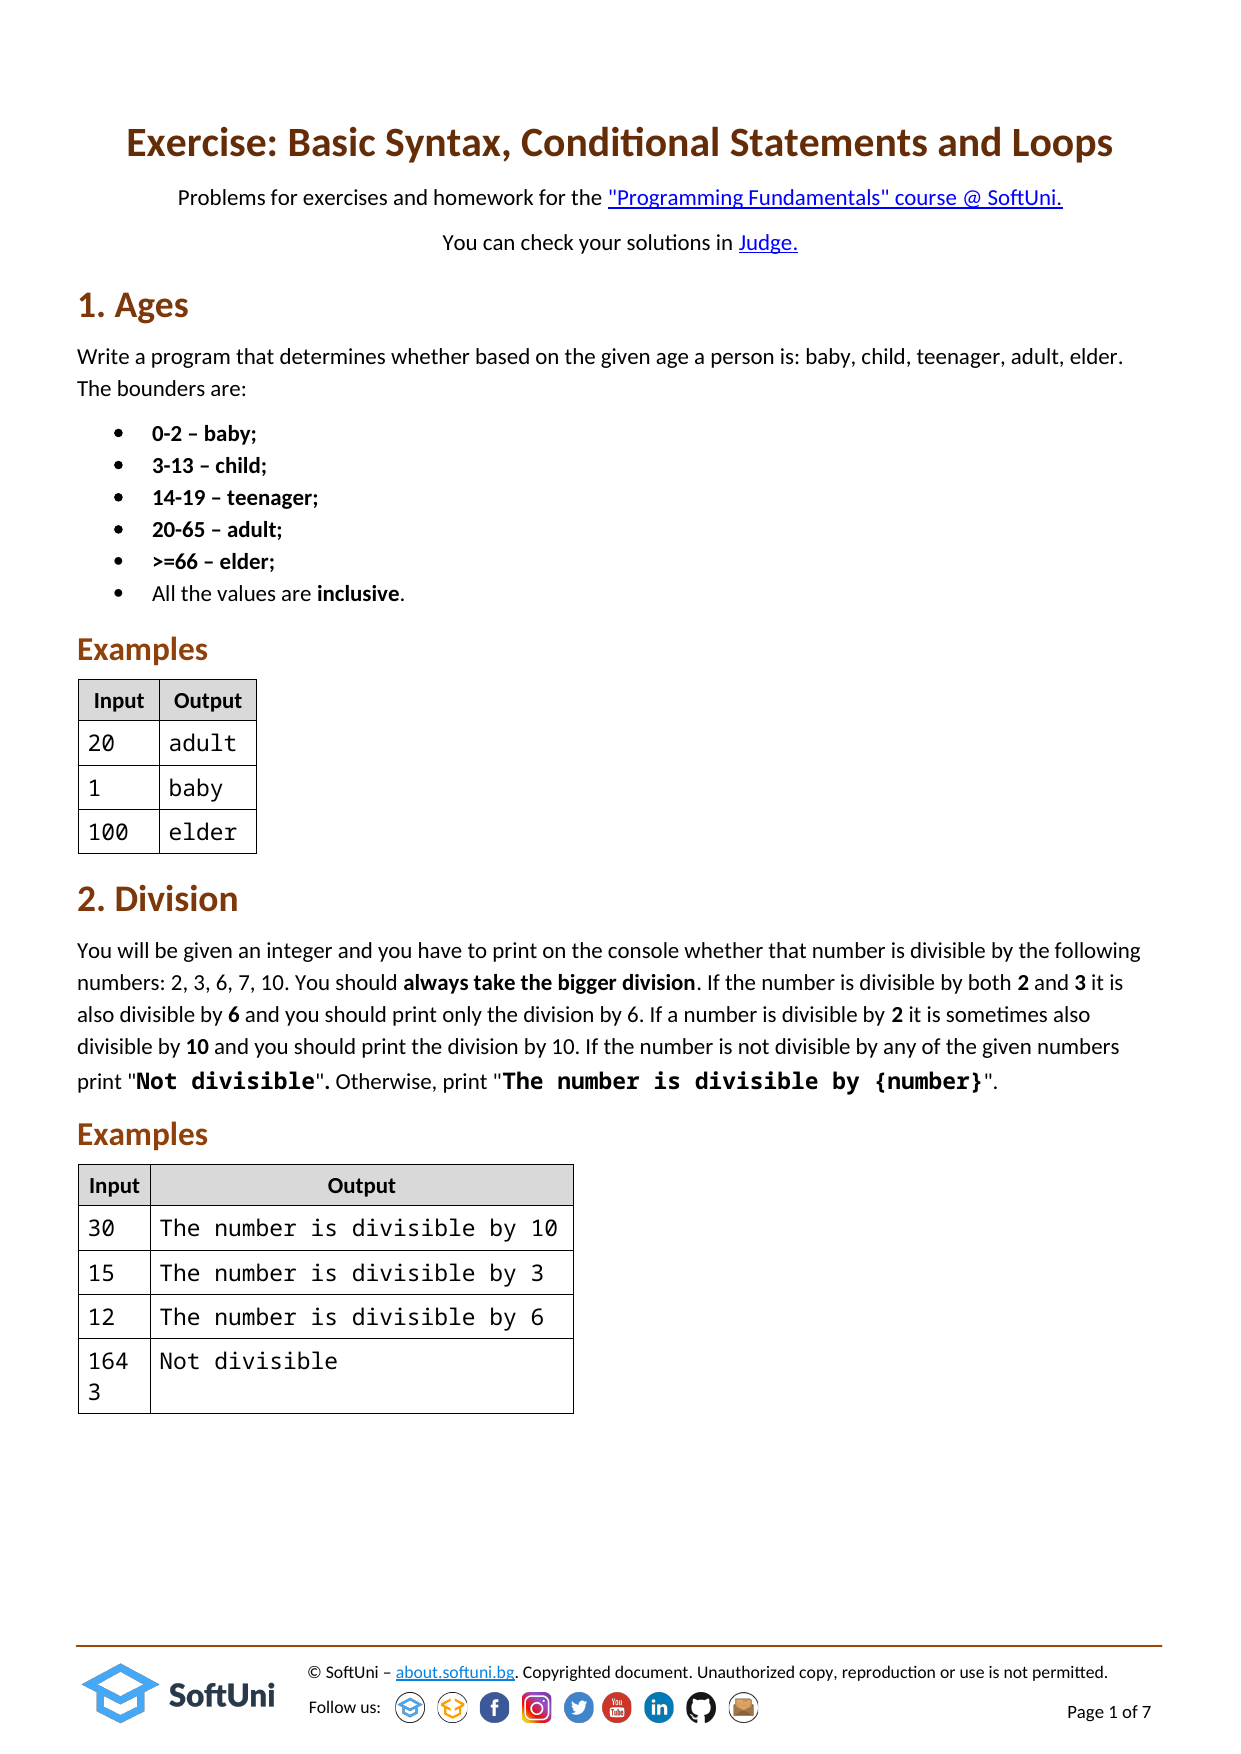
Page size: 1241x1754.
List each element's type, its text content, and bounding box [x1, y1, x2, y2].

list All the values are inclusive. [114, 579, 1163, 608]
subtitle Examples [77, 628, 1163, 669]
subtitle Examples [77, 1113, 1163, 1154]
table_header Input [79, 1165, 150, 1205]
list 20-65 – adult; [114, 515, 1163, 543]
table_cell 20 [79, 721, 159, 764]
picture [644, 1714, 653, 1723]
table_cell 30 [79, 1206, 150, 1249]
table_header Input [79, 680, 159, 720]
picture [665, 1714, 674, 1723]
picture [658, 1705, 667, 1714]
table_cell Not divisible [151, 1339, 573, 1413]
table_cell elder [160, 810, 256, 853]
subtitle Division [77, 875, 1163, 921]
table_header Output [160, 680, 256, 720]
list 14-19 – teenager; [114, 483, 1163, 511]
table_cell 12 [79, 1295, 150, 1338]
subtitle Ages [77, 281, 1163, 327]
picture [564, 1692, 594, 1723]
text You will be given an integer and you have to print on the console whether that number is divisible by the following numbers: 2, 3, 6, 7, 10. You should always take the bigger division. If the number is divisible by both 2 and 3 it is also divisible by 6 and you should print only the division by 6. If a number is divisible by 2 it is sometimes also divisible by 10 and you should print the division by 10. If the number is not divisible by any of the given numbers print "Not divisible". Otherwise, print "The number is divisible by {number}". [77, 936, 1163, 1096]
text You can check your solutions in Judge. [77, 228, 1163, 256]
text Write a program that determines whether based on the given age a person is: baby, child, teenager, adult, elder. The bounders are: [77, 342, 1163, 402]
table_cell adult [160, 721, 256, 764]
table_cell 15 [79, 1251, 150, 1294]
picture [686, 1692, 716, 1723]
text Problems for exercises and homework for the "Programming Fundamentals" course @ SoftUni. [77, 183, 1163, 211]
picture [522, 1692, 552, 1723]
table_cell 100 [79, 810, 159, 853]
subtitle Exercise: Basic Syntax, Conditional Statements and Loops [77, 116, 1163, 167]
table_cell baby [160, 766, 256, 809]
picture [602, 1692, 632, 1723]
list >=66 – elder; [114, 547, 1163, 575]
table_cell The number is divisible by 3 [151, 1251, 573, 1294]
picture [728, 1692, 759, 1723]
picture [479, 1692, 510, 1723]
table_cell 1 [79, 766, 159, 809]
table_cell 1643 [79, 1339, 150, 1413]
picture [437, 1692, 468, 1723]
table_cell The number is divisible by 10 [151, 1206, 573, 1249]
picture [665, 1692, 674, 1701]
list 3-13 – child; [114, 451, 1163, 479]
table_header Output [151, 1165, 573, 1205]
picture [75, 1658, 281, 1729]
list 0-2 – baby; [114, 419, 1163, 447]
picture [644, 1692, 653, 1701]
table_cell The number is divisible by 6 [151, 1295, 573, 1338]
picture [395, 1692, 425, 1723]
